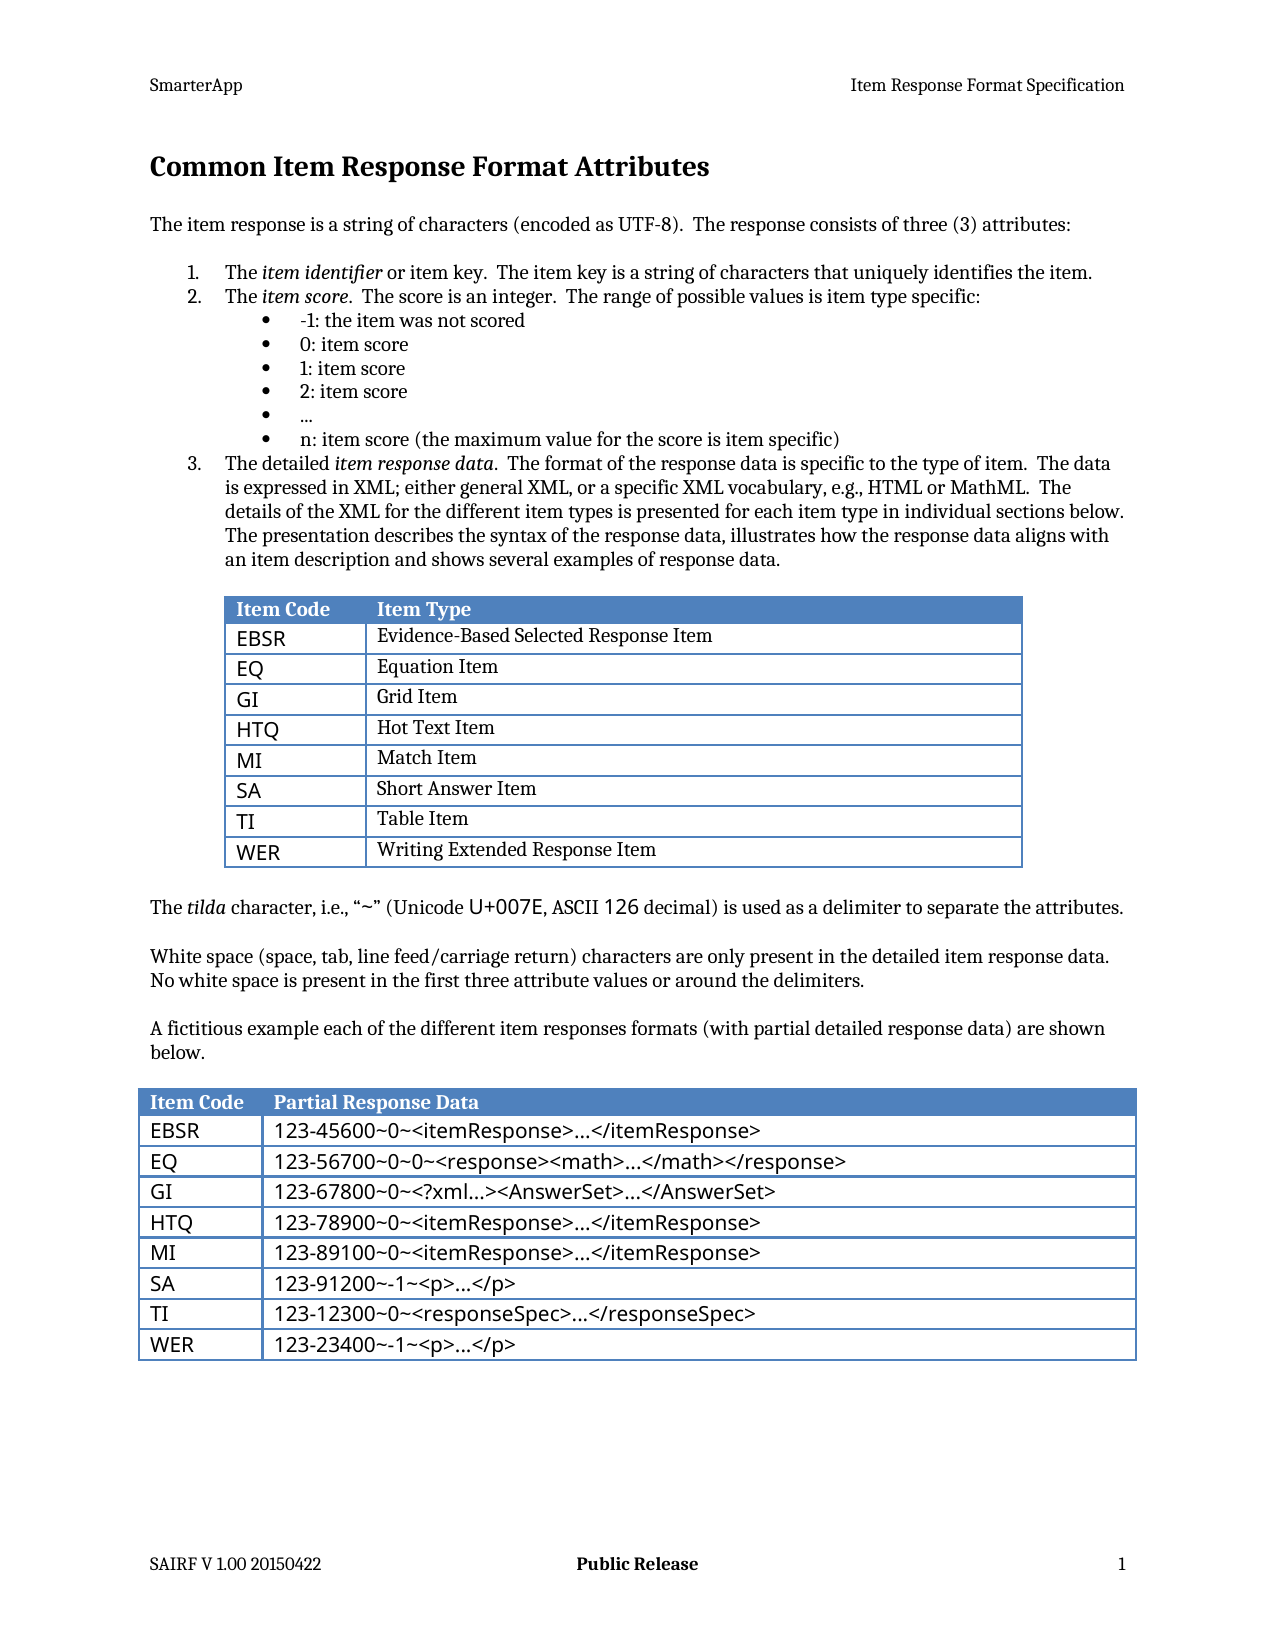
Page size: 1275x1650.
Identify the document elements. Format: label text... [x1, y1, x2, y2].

list The item identifier or item key. The item key is a string of characters that uniquely identifies the item. [187, 260, 1125, 284]
table_cell MI [140, 1239, 261, 1267]
table_cell EQ [140, 1147, 261, 1175]
list 1: item score [262, 356, 1125, 380]
table_cell MI [226, 746, 365, 774]
table_header Partial Response Data [264, 1090, 1135, 1114]
list 0: item score [262, 332, 1125, 356]
table_cell 123-12300~0~<responseSpec>...</responseSpec> [264, 1300, 1135, 1328]
list The detailed item response data. The format of the response data is specific to the type of item. The data is expressed in XML; either general XML, or a specific XML vocabulary, e.g., HTML or MathML. The details of the XML for the different item types is presented for each item type in individual sections below. The presentation describes the syntax of the response data, illustrates how the response data aligns with an item description and shows several examples of response data. [187, 452, 1125, 572]
text A fictitious example each of the different item responses formats (with partial detailed response data) are shown below. [150, 1016, 1125, 1064]
table_cell Evidence-Based Selected Response Item [367, 624, 1021, 652]
table_cell 123-78900~0~<itemResponse>...</itemResponse> [264, 1208, 1135, 1236]
table_cell Match Item [367, 746, 1021, 774]
table_cell 123-56700~0~0~<response><math>...</math></response> [264, 1147, 1135, 1175]
table_cell WER [226, 838, 365, 866]
subtitle Common Item Response Format Attributes [150, 150, 1125, 183]
table_cell GI [140, 1178, 261, 1206]
table_cell GI [226, 685, 365, 713]
table_cell EBSR [226, 624, 365, 652]
table_cell 123-89100~0~<itemResponse>...</itemResponse> [264, 1239, 1135, 1267]
table_cell WER [140, 1330, 261, 1358]
table_cell EBSR [140, 1116, 261, 1145]
table_cell 123-23400~-1~<p>...</p> [264, 1330, 1135, 1358]
table_cell HTQ [140, 1208, 261, 1236]
table_cell HTQ [226, 716, 365, 744]
table_cell SA [226, 777, 365, 805]
table_cell TI [226, 807, 365, 836]
table_cell Writing Extended Response Item [367, 838, 1021, 866]
list n: item score (the maximum value for the score is item specific) [262, 428, 1125, 452]
table_header Item Code [226, 598, 365, 622]
table_cell EQ [226, 655, 365, 683]
table_cell Short Answer Item [367, 777, 1021, 805]
table_cell TI [140, 1300, 261, 1328]
table_cell 123-91200~-1~<p>...</p> [264, 1269, 1135, 1297]
table_cell Grid Item [367, 685, 1021, 713]
list 2: item score [262, 380, 1125, 404]
table_cell SA [140, 1269, 261, 1297]
text White space (space, tab, line feed/carriage return) characters are only present in the detailed item response data. No white space is present in the first three attribute values or around the delimiters. [150, 944, 1125, 992]
text The tilda character, i.e., “~” (Unicode U+007E, ASCII 126 decimal) is used as a delimiter to separate the attributes. [150, 892, 1125, 921]
table_cell Table Item [367, 807, 1021, 836]
list ... [262, 404, 1125, 428]
list The item score. The score is an integer. The range of possible values is item type specific: [187, 284, 1125, 308]
table_header Item Type [367, 598, 1021, 622]
table_cell Hot Text Item [367, 716, 1021, 744]
table_header Item Code [140, 1090, 261, 1114]
table_cell 123-67800~0~<?xml...><AnswerSet>...</AnswerSet> [264, 1178, 1135, 1206]
table_cell 123-45600~0~<itemResponse>...</itemResponse> [264, 1116, 1135, 1145]
text The item response is a string of characters (encoded as UTF-8). The response consists of three (3) attributes: [150, 212, 1125, 236]
list -1: the item was not scored [262, 308, 1125, 332]
table_cell Equation Item [367, 655, 1021, 683]
